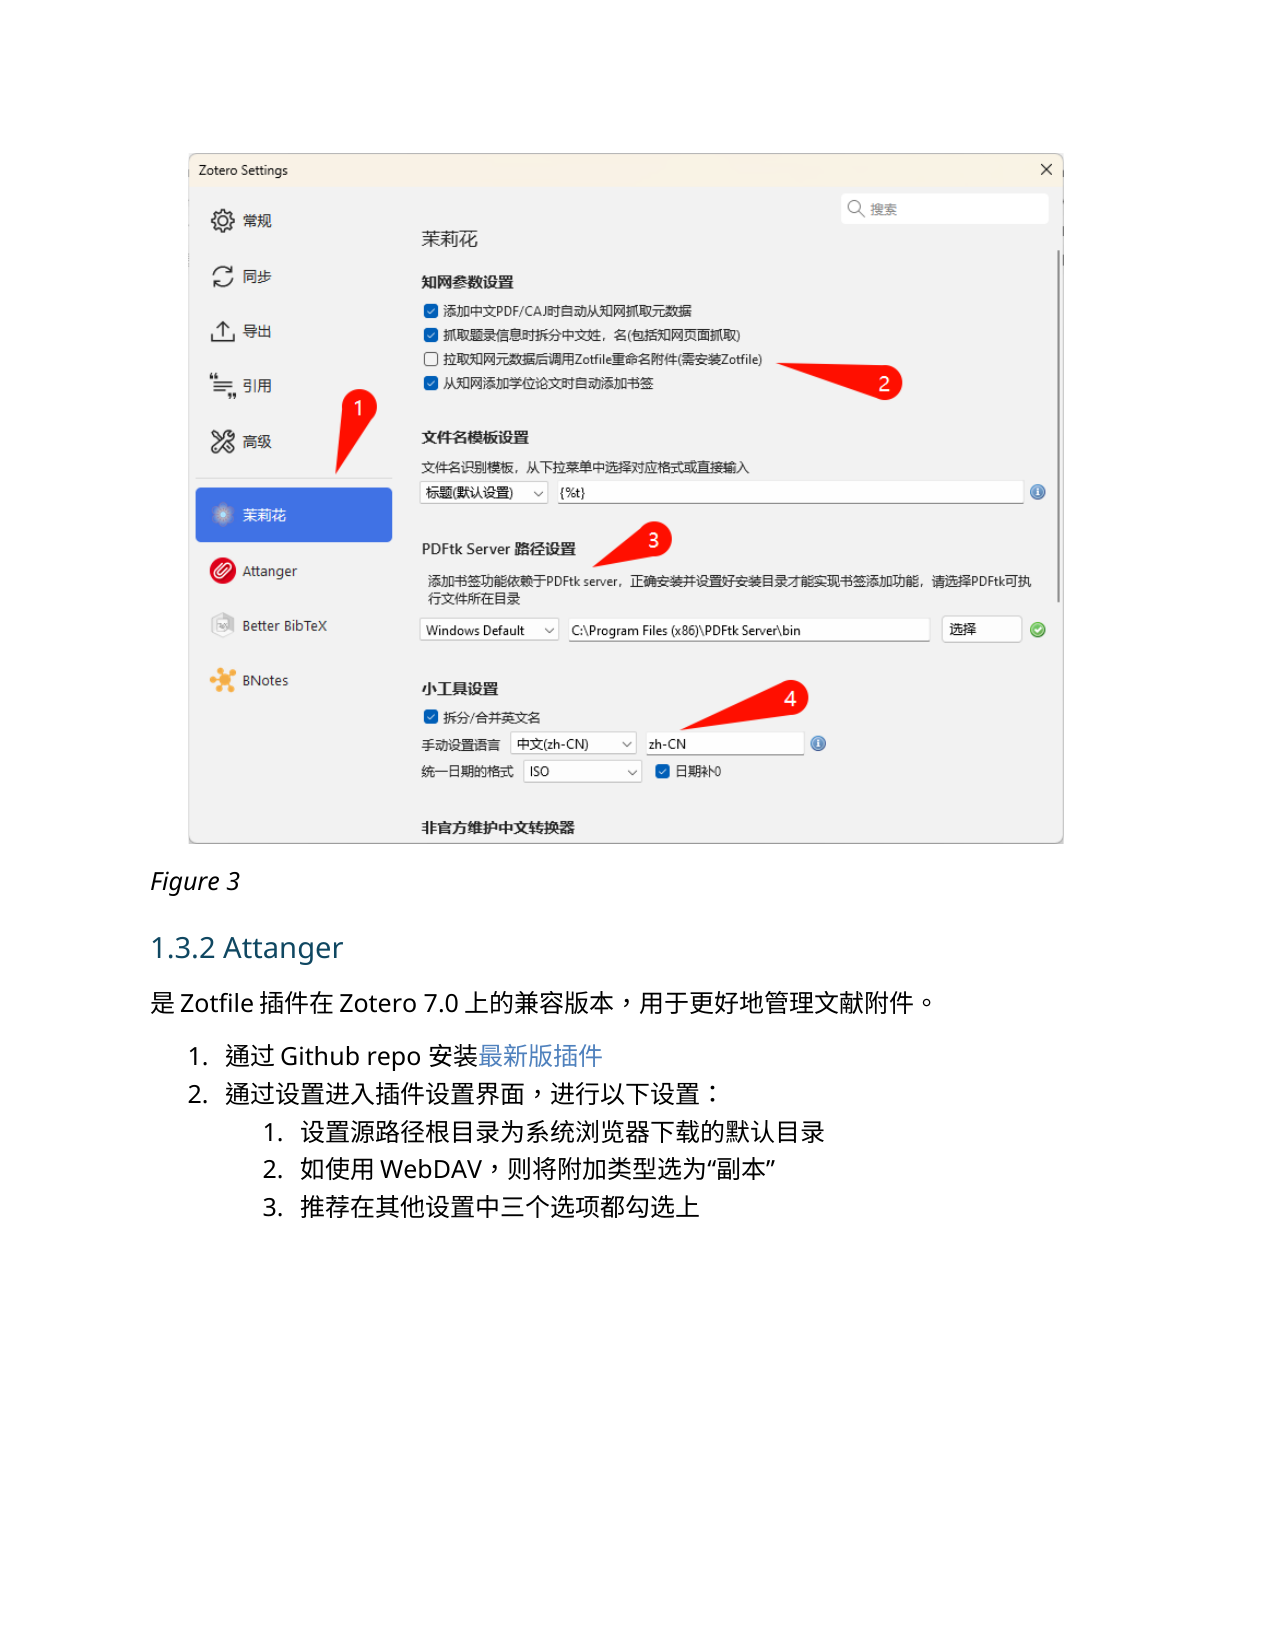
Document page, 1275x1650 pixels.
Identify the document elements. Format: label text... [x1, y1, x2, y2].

table_header Figure 3 [139, 150, 1114, 911]
text 是Zotfile插件在Zotero 7.0上的兼容版本，用于更好地管理文献附件。 [150, 986, 1125, 1020]
picture [188, 153, 1064, 844]
subtitle 1.3.2 Attanger [150, 927, 1125, 967]
list 如使用WebDAV，则将附加类型选为“副本” [262, 1152, 1125, 1186]
list 通过Github repo 安装最新版插件 [187, 1038, 1125, 1073]
list 推荐在其他设置中三个选项都勾选上 [262, 1190, 1125, 1224]
list 通过设置进入插件设置界面，进行以下设置： [187, 1076, 1125, 1110]
list 设置源路径根目录为系统浏览器下载的默认目录 [262, 1114, 1125, 1148]
